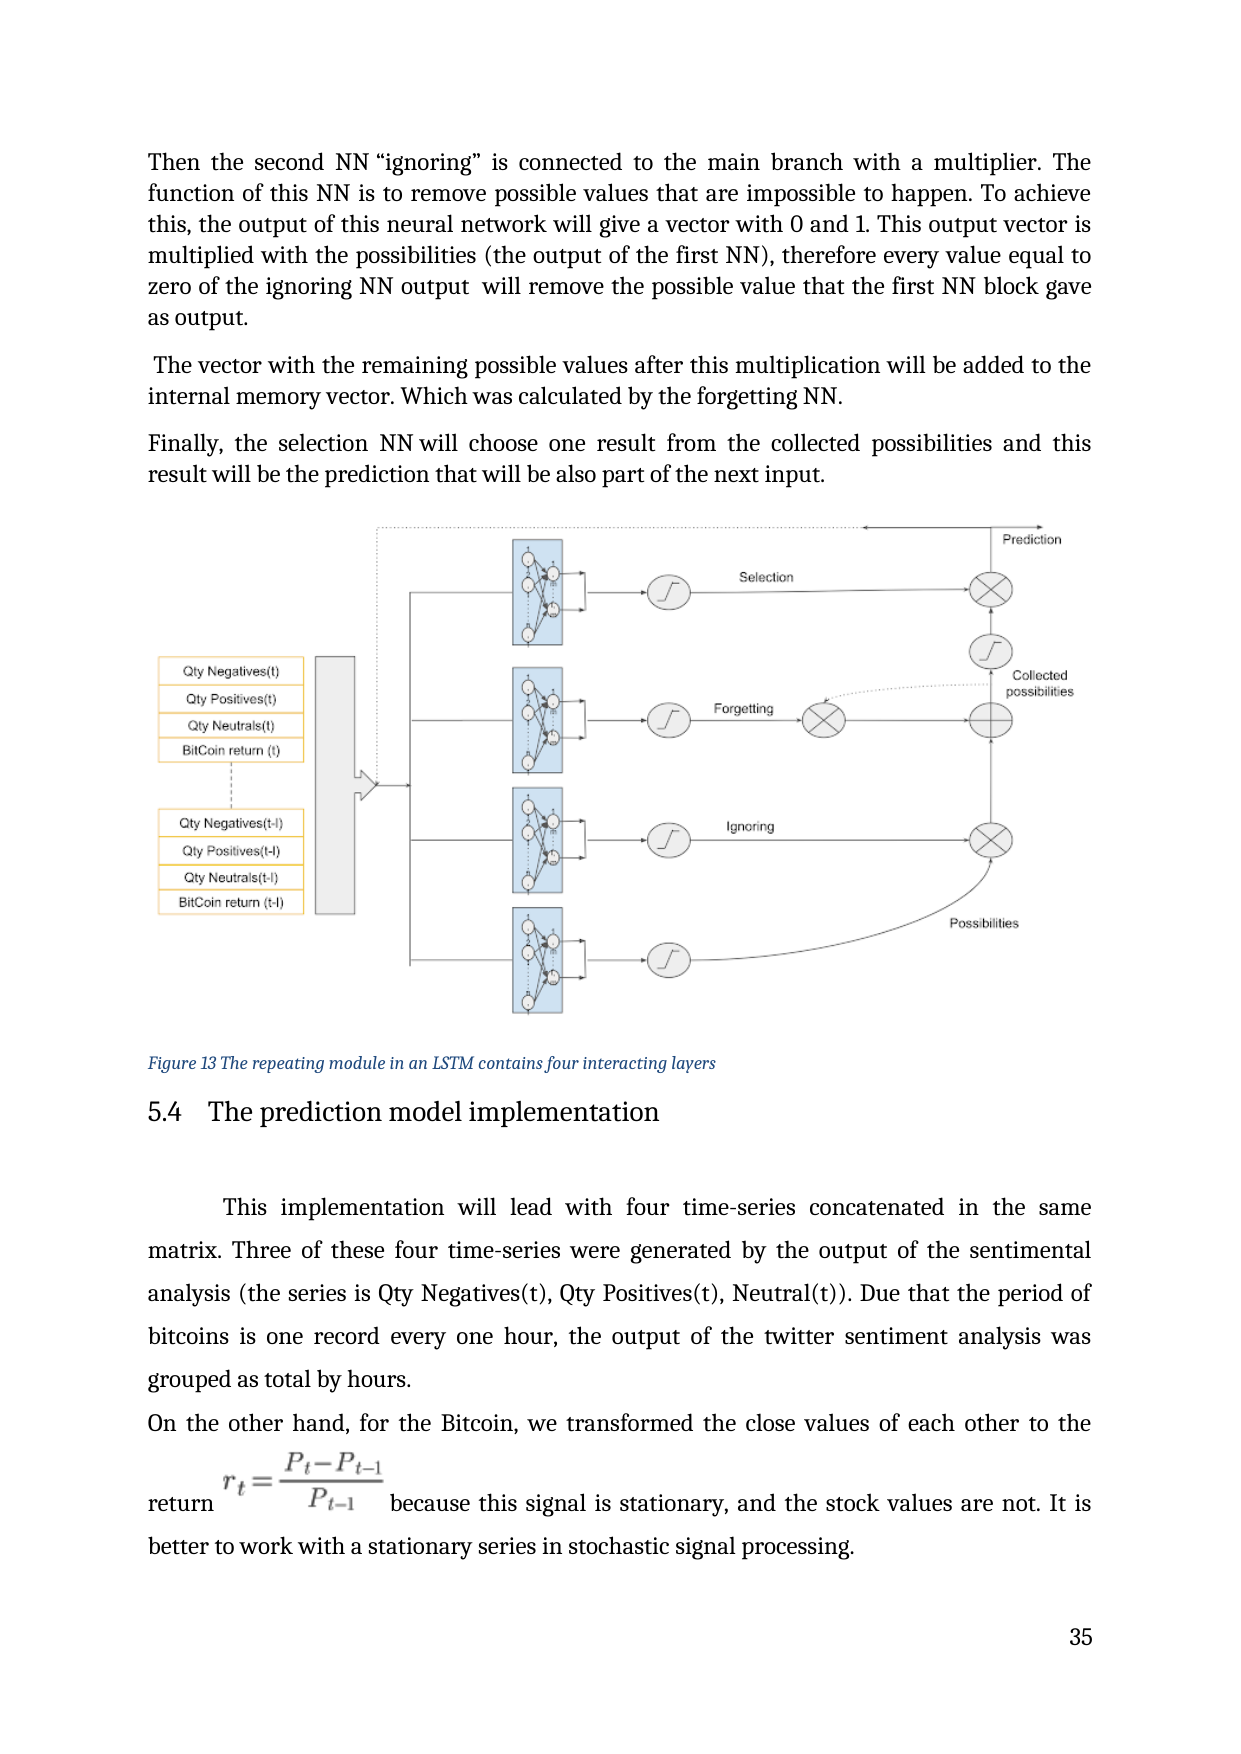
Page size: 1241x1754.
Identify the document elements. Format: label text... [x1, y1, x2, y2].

text The vector with the remaining possible values after this multiplication will be added to the internal memory vector. Which was calculated by the forgetting NN. [148, 351, 1093, 410]
text On the other hand, for the Bitcoin, we transformed the close values of each other to the return because this signal is stationary, and the stock values are not. It is better to work with a stationary series in stochastic signal processing. [148, 1408, 1093, 1561]
text Finally, the selection NN will choose one result from the collected possibilities and this result will be the prediction that will be also part of the next input. [148, 429, 1093, 489]
text This implementation will lead with four time-series concatenated in the same matrix. Three of these four time-series were generated by the output of the sentimental analysis (the series is Qty Negatives(t), Qty Positives(t), Neutral(t)). Due that the period of bitcoins is one record every one hour, the output of the twitter sentiment analysis was grouped as total by hours. [148, 1193, 1093, 1394]
subtitle The prediction model implementation [148, 1095, 1093, 1128]
picture [147, 508, 1093, 1022]
picture [222, 1451, 384, 1512]
text Then the second NN “ignoring” is connected to the main branch with a multiplier. The function of this NN is to remove possible values that are impossible to happen. To achieve this, the output of this neural network will give a vector with 0 and 1. This output vector is multiplied with the possibilities (the output of the first NN), therefore every value equal to zero of the ignoring NN output will remove the possible value that the first NN block gave as output. [148, 148, 1093, 332]
text Figure 13 The repeating module in an LSTM contains four interacting layers [148, 1052, 1093, 1074]
